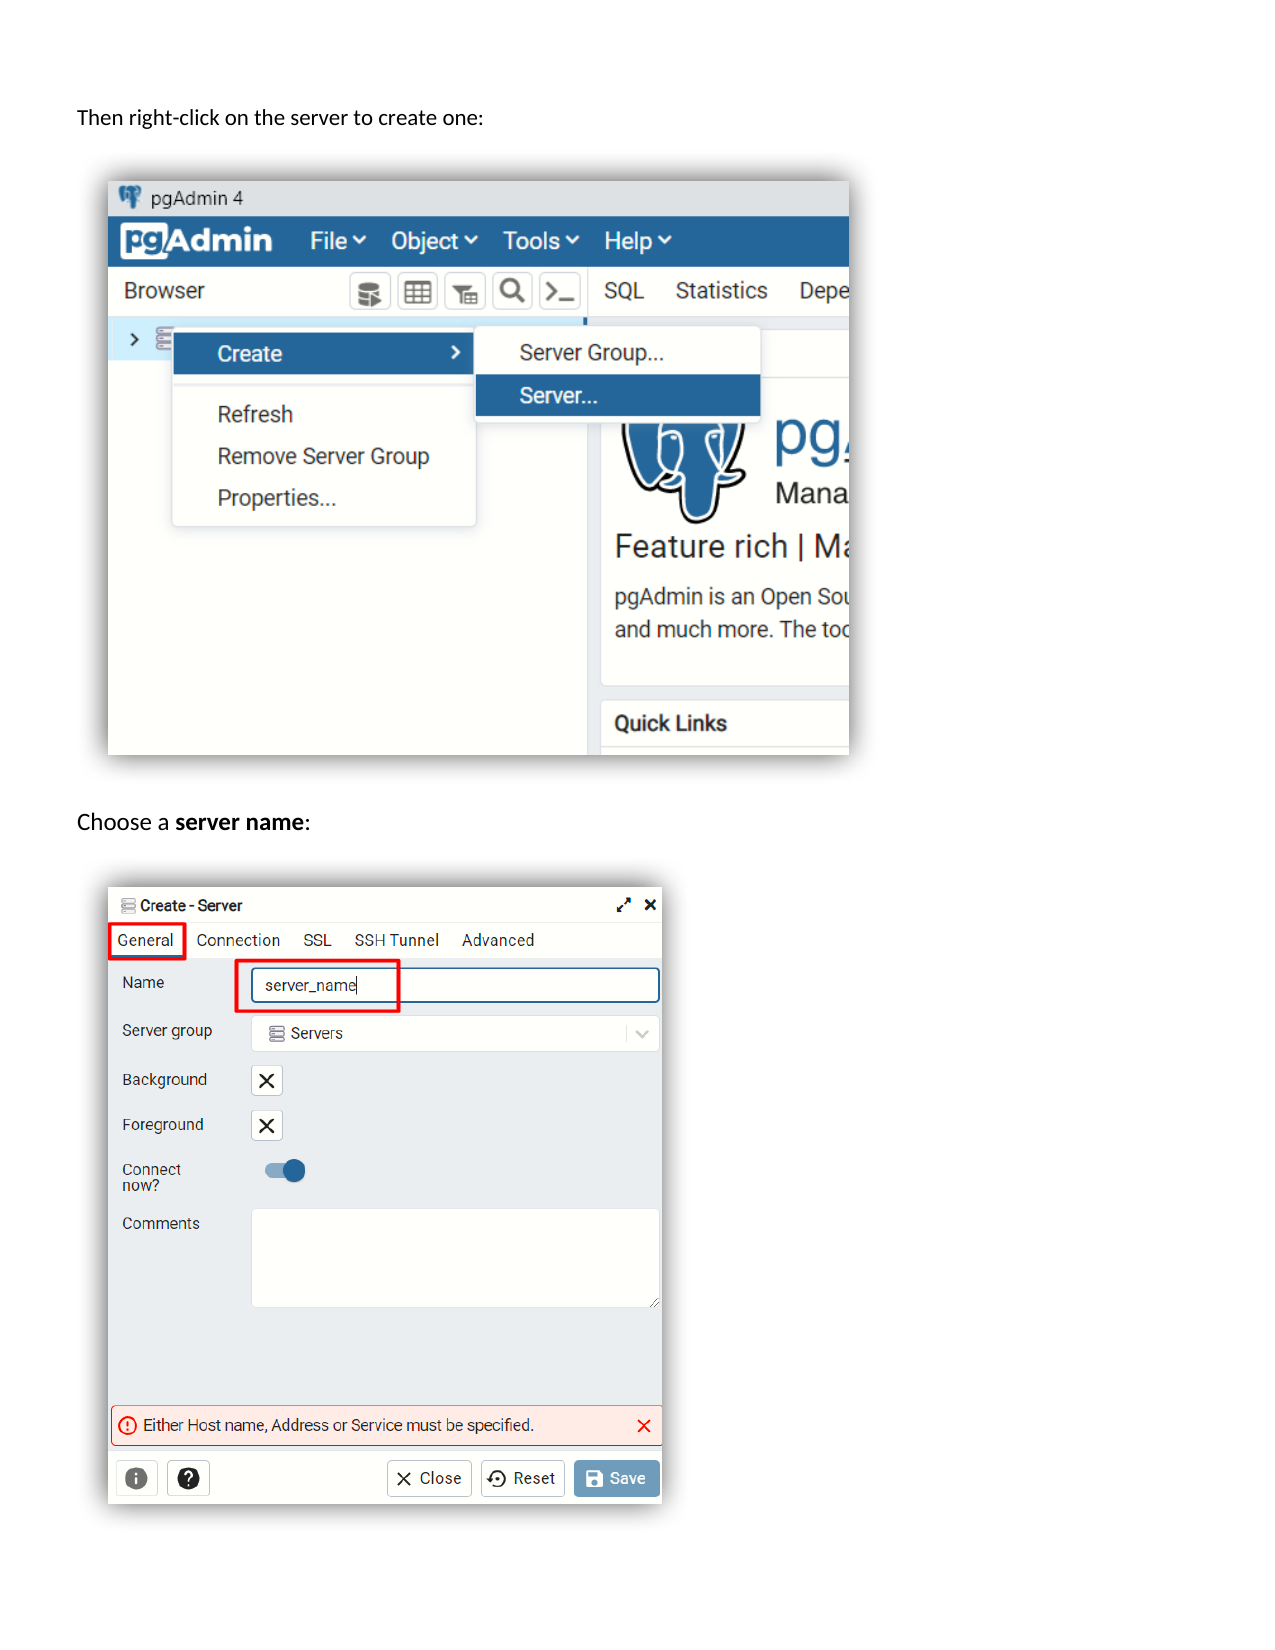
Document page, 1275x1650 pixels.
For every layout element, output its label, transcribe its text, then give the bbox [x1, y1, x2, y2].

picture [108, 887, 662, 1504]
text Then right-click on the server to create one: [77, 103, 1198, 131]
text Choose a server name: [77, 806, 1198, 837]
picture [108, 181, 849, 755]
